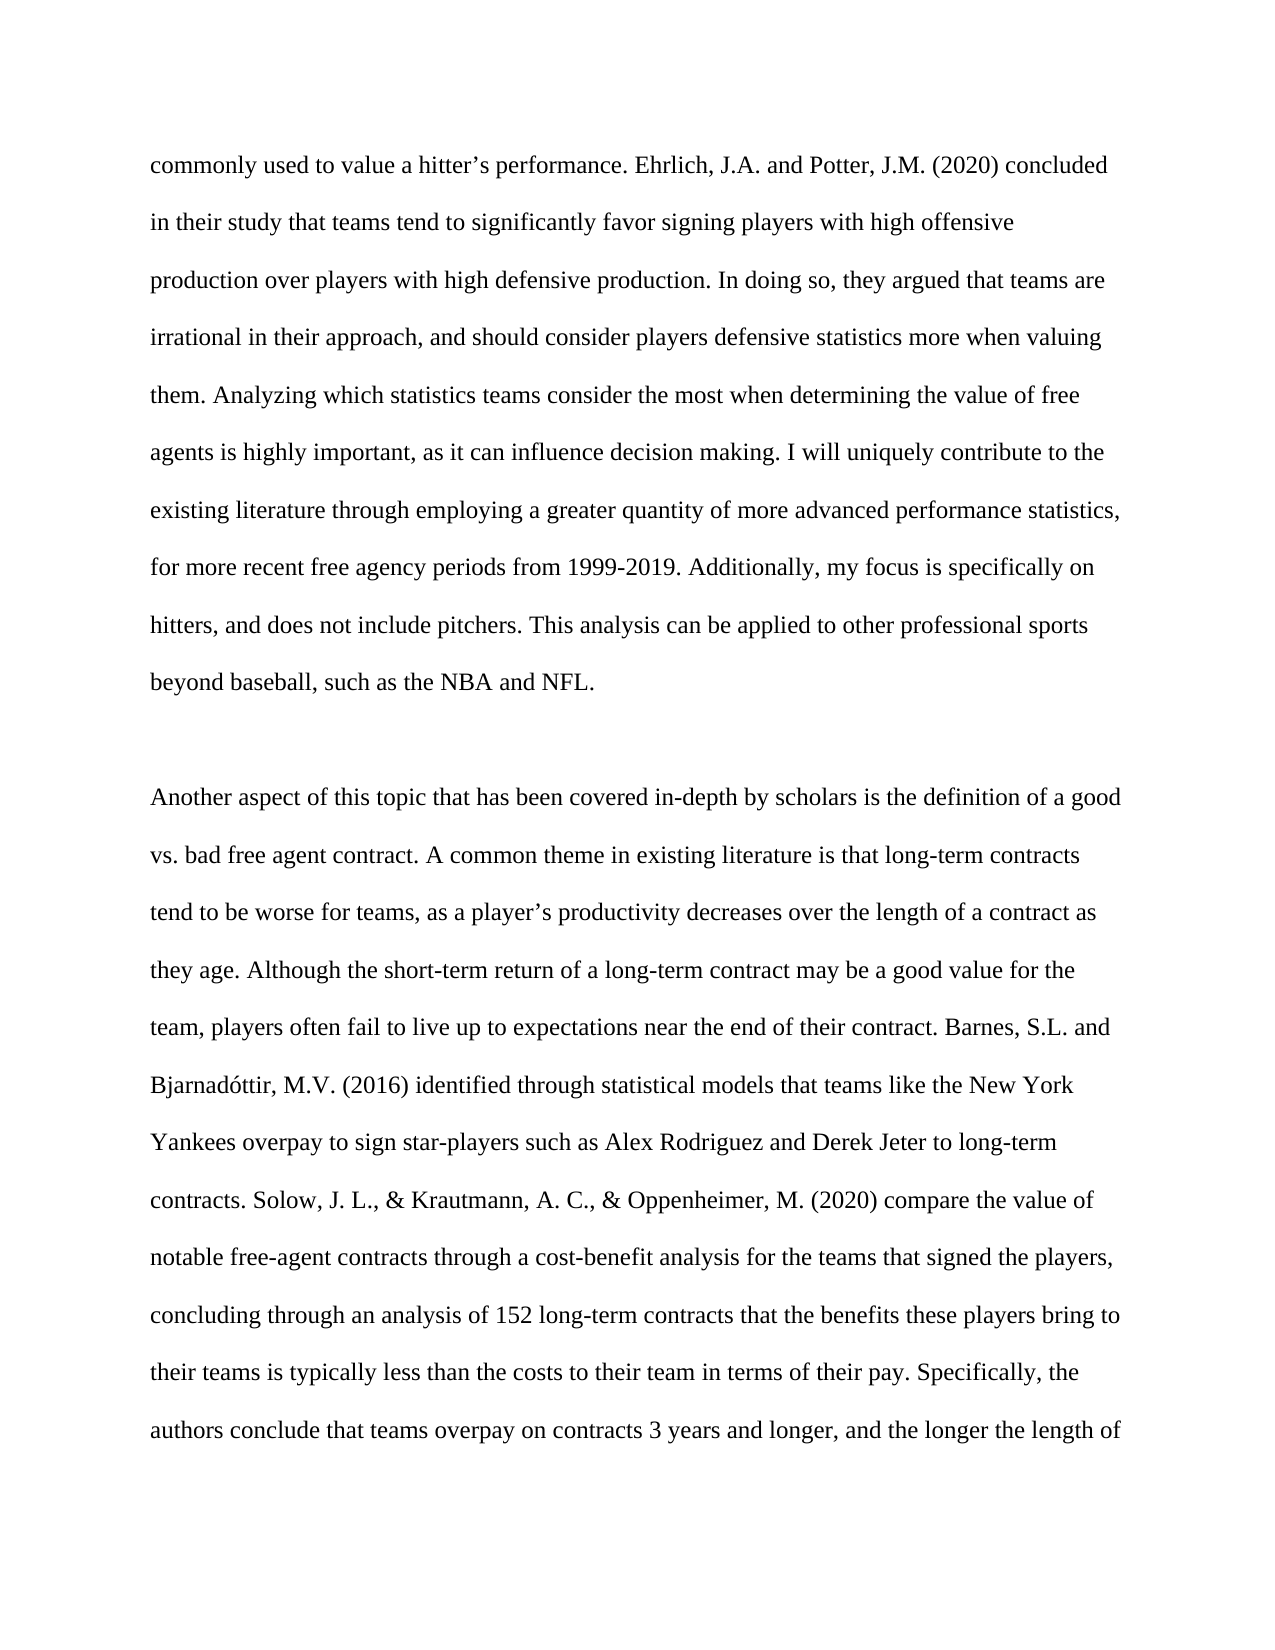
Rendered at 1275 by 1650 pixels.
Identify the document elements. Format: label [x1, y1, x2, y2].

text [150, 150, 1125, 696]
text [150, 782, 1125, 1444]
